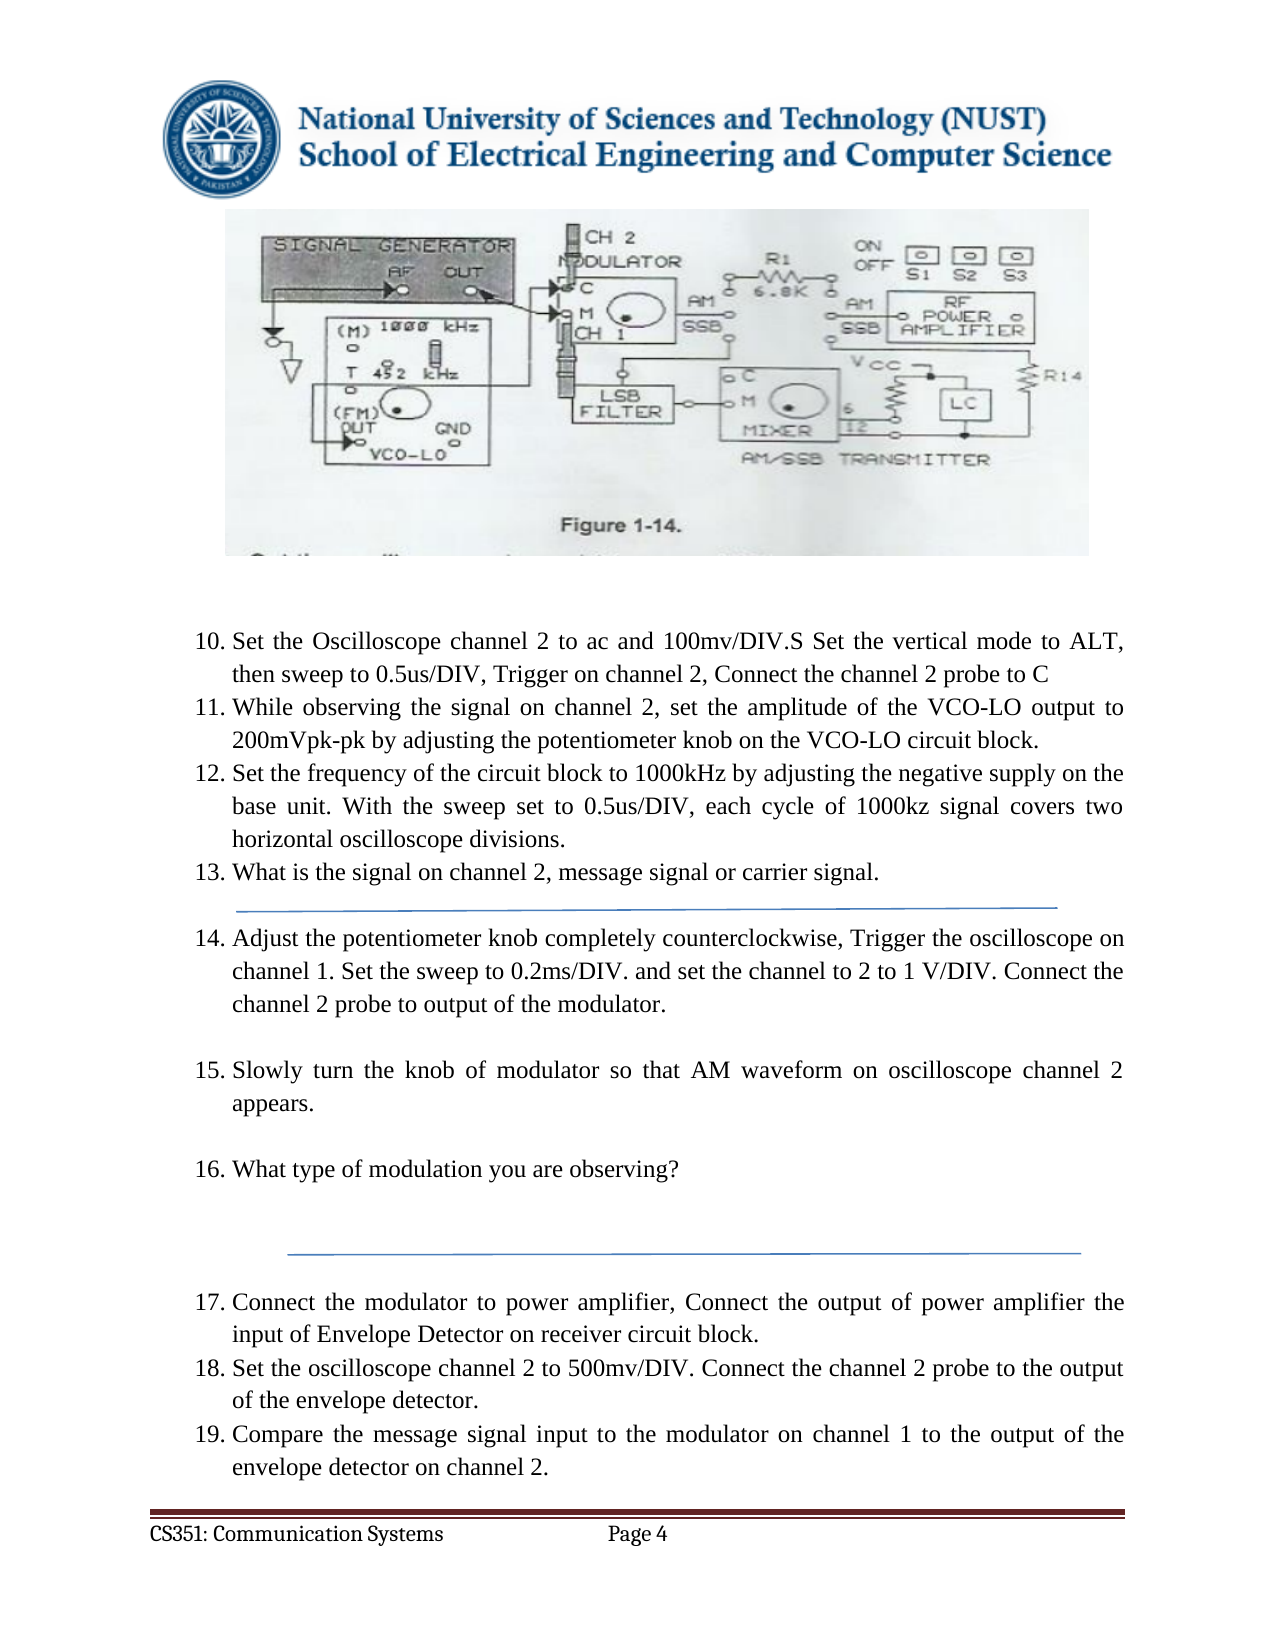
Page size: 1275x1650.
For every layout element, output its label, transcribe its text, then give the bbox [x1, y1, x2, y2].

picture [150, 75, 1125, 556]
list Slowly turn the knob of modulator so that AM waveform on oscilloscope channel 2 appears. [194, 1055, 1125, 1117]
list Set the frequency of the circuit block to 1000kHz by adjusting the negative supply on the base unit. With the sweep set to 0.5us/DIV, each cycle of 1000kz signal covers two horizontal oscilloscope divisions. [194, 758, 1125, 853]
list What is the signal on channel 2, message signal or carrier signal. [194, 857, 1125, 886]
list Compare the message signal input to the modulator on channel 1 to the output of the envelope detector on channel 2. [194, 1419, 1125, 1480]
list Set the Oscilloscope channel 2 to ac and 100mv/DIV.S Set the vertical mode to ALT, then sweep to 0.5us/DIV, Trigger on channel 2, Connect the channel 2 probe to C [194, 626, 1125, 688]
list Connect the modulator to power amplifier, Connect the output of power amplifier the input of Envelope Detector on receiver circuit block. [194, 1287, 1125, 1348]
list Adjust the potentiometer knob completely counterclockwise, Trigger the oscilloscope on channel 1. Set the sweep to 0.2ms/DIV. and set the channel to 2 to 1 V/DIV. Connect the channel 2 probe to output of the modulator. [194, 923, 1125, 1018]
list What type of modulation you are observing? [194, 1154, 1125, 1183]
list While observing the signal on channel 2, set the amplitude of the VCO-LO output to 200mVpk-pk by adjusting the potentiometer knob on the VCO-LO circuit block. [194, 692, 1125, 754]
list Set the oscilloscope channel 2 to 500mv/DIV. Connect the channel 2 probe to the output of the envelope detector. [194, 1353, 1125, 1414]
